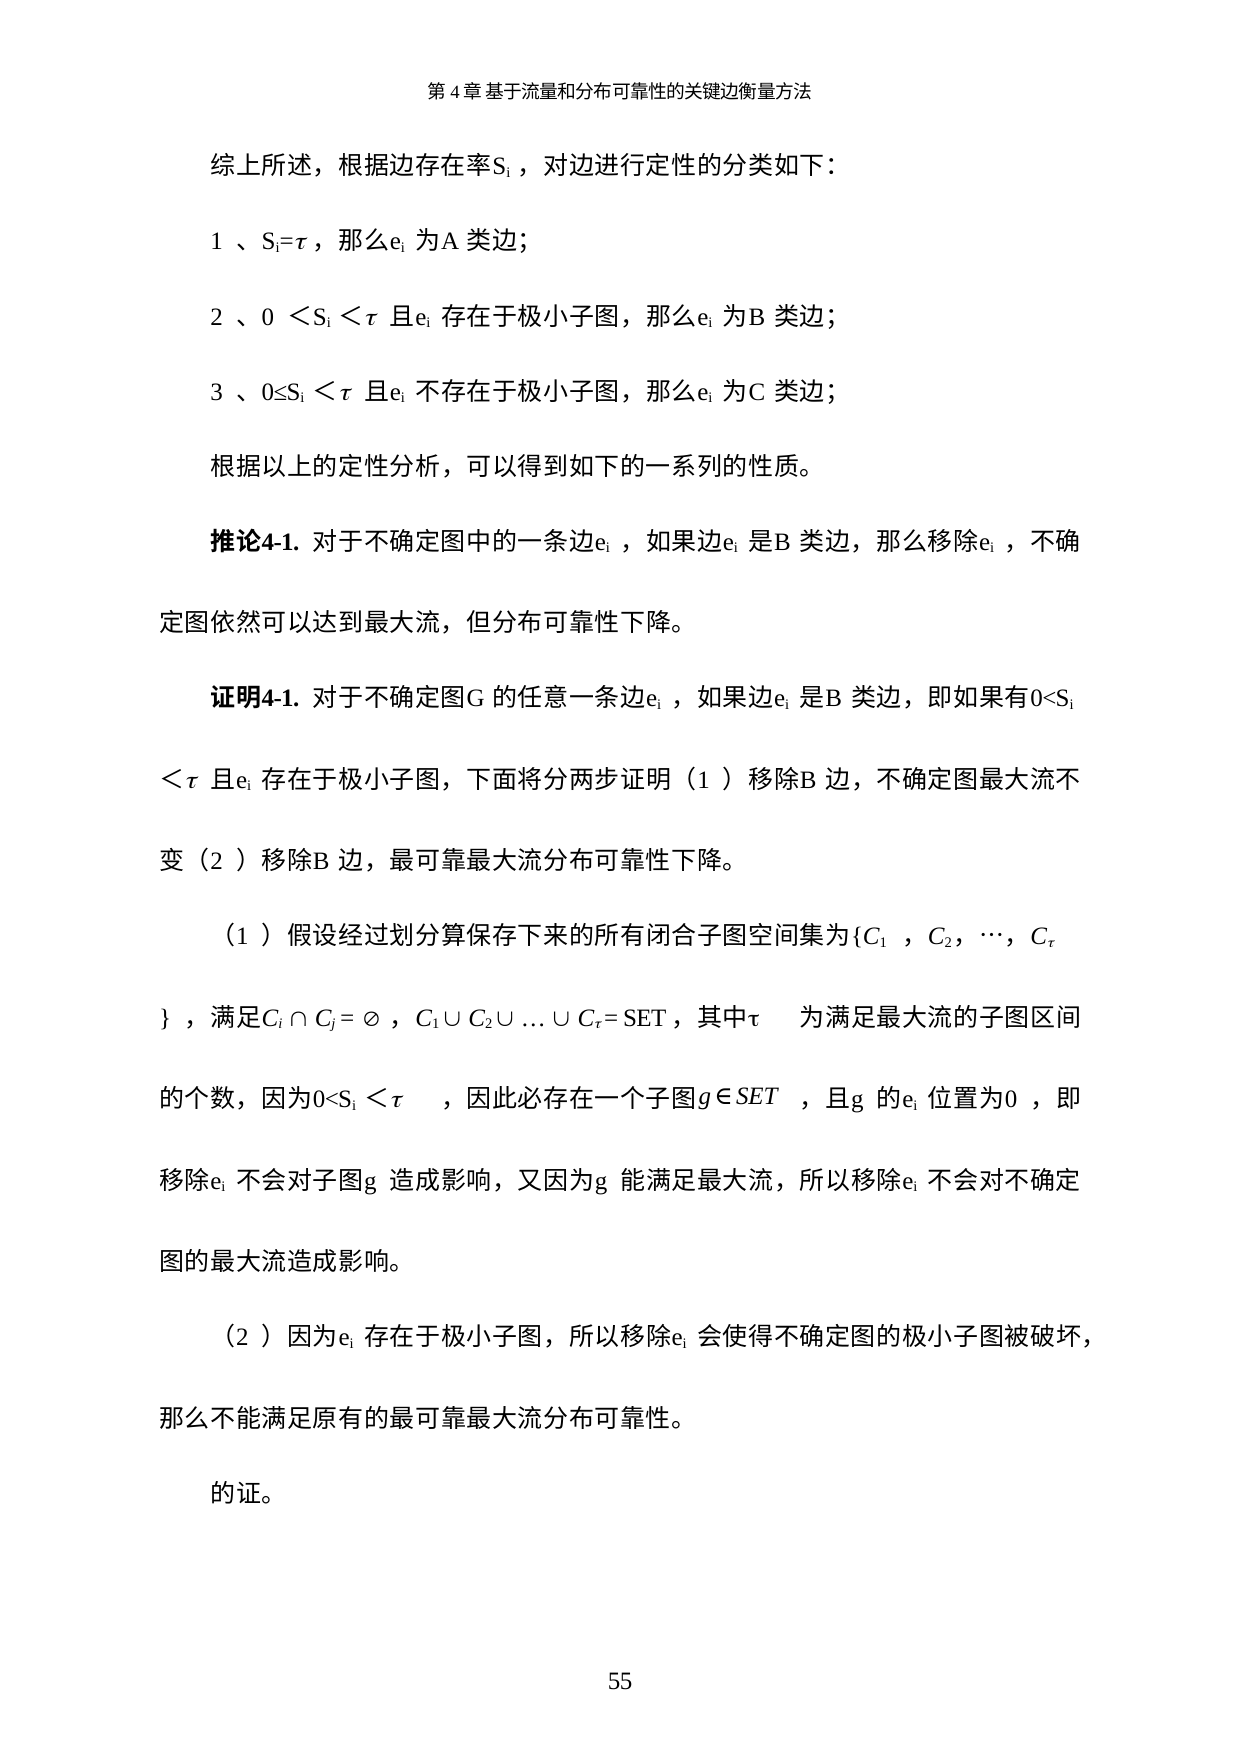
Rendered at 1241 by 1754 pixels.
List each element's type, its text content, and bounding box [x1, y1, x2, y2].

text 证明4-1. 对于不确定图G的任意一条边ei，如果边ei是B类边，即如果有0<Si＜且ei存在于极小子图，下面将分两步证明（1）移除B边，不确定图最大流不变（2）移除B边，最可靠最大流分布可靠性下降。 [159, 662, 1081, 893]
text 2、0＜Si＜且ei存在于极小子图，那么ei为B类边； [159, 280, 1081, 348]
text 3、0≤Si＜且ei不存在于极小子图，那么ei为C类边； [159, 355, 1081, 423]
text 1、Si= ，那么ei为A类边； [159, 205, 1081, 273]
text （2）因为ei存在于极小子图，所以移除ei会使得不确定图的极小子图被破坏，那么不能满足原有的最可靠最大流分布可靠性。 [159, 1301, 1081, 1450]
text 的证。 [159, 1457, 1081, 1525]
text 根据以上的定性分析，可以得到如下的一系列的性质。 [159, 430, 1081, 498]
text 综上所述，根据边存在率Si，对边进行定性的分类如下： [159, 130, 1081, 198]
text （1）假设经过划分算保存下来的所有闭合子图空间集为{C1，C2，…，C }，满足Ci Cj = ，C1 C2 … C = SET，其中 为满足最大流的子图区间的个数，因为0<Si＜ ，因此必存在一个子图，且g的ei位置为0，即移除ei不会对子图g造成影响，又因为g能满足最大流，所以移除ei不会对不确定图的最大流造成影响。 [159, 900, 1081, 1294]
text 推论4-1. 对于不确定图中的一条边ei，如果边ei是B类边，那么移除ei，不确定图依然可以达到最大流，但分布可靠性下降。 [159, 505, 1081, 655]
